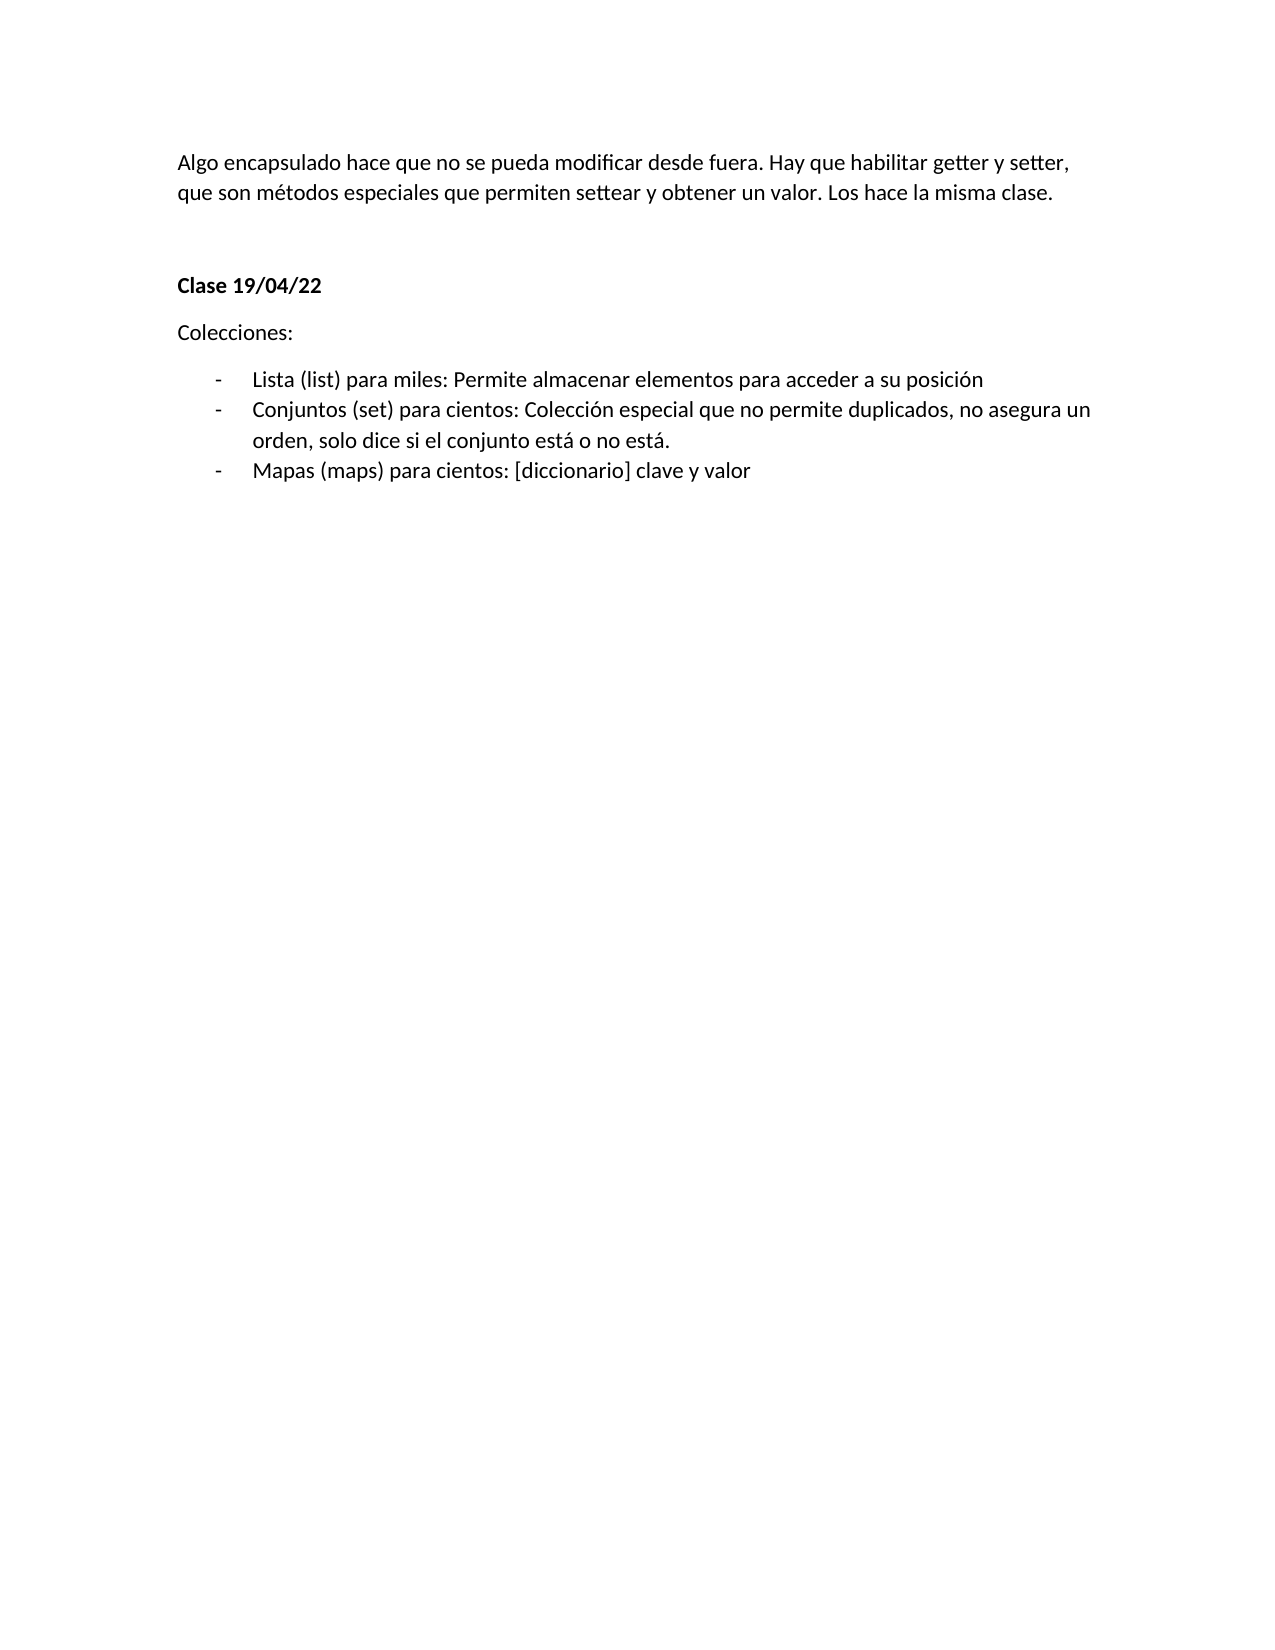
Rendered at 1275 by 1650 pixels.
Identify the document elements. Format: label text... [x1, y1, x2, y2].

list Mapas (maps) para cientos: [diccionario] clave y valor [215, 456, 1098, 484]
text Clase 19/04/22 [177, 272, 1098, 299]
list Lista (list) para miles: Permite almacenar elementos para acceder a su posición [215, 365, 1098, 393]
list Conjuntos (set) para cientos: Colección especial que no permite duplicados, no asegura un orden, solo dice si el conjunto está o no está. [215, 396, 1098, 454]
text Algo encapsulado hace que no se pueda modificar desde fuera. Hay que habilitar getter y setter, que son métodos especiales que permiten settear y obtener un valor. Los hace la misma clase. [177, 148, 1098, 206]
text Colecciones: [177, 318, 1098, 346]
